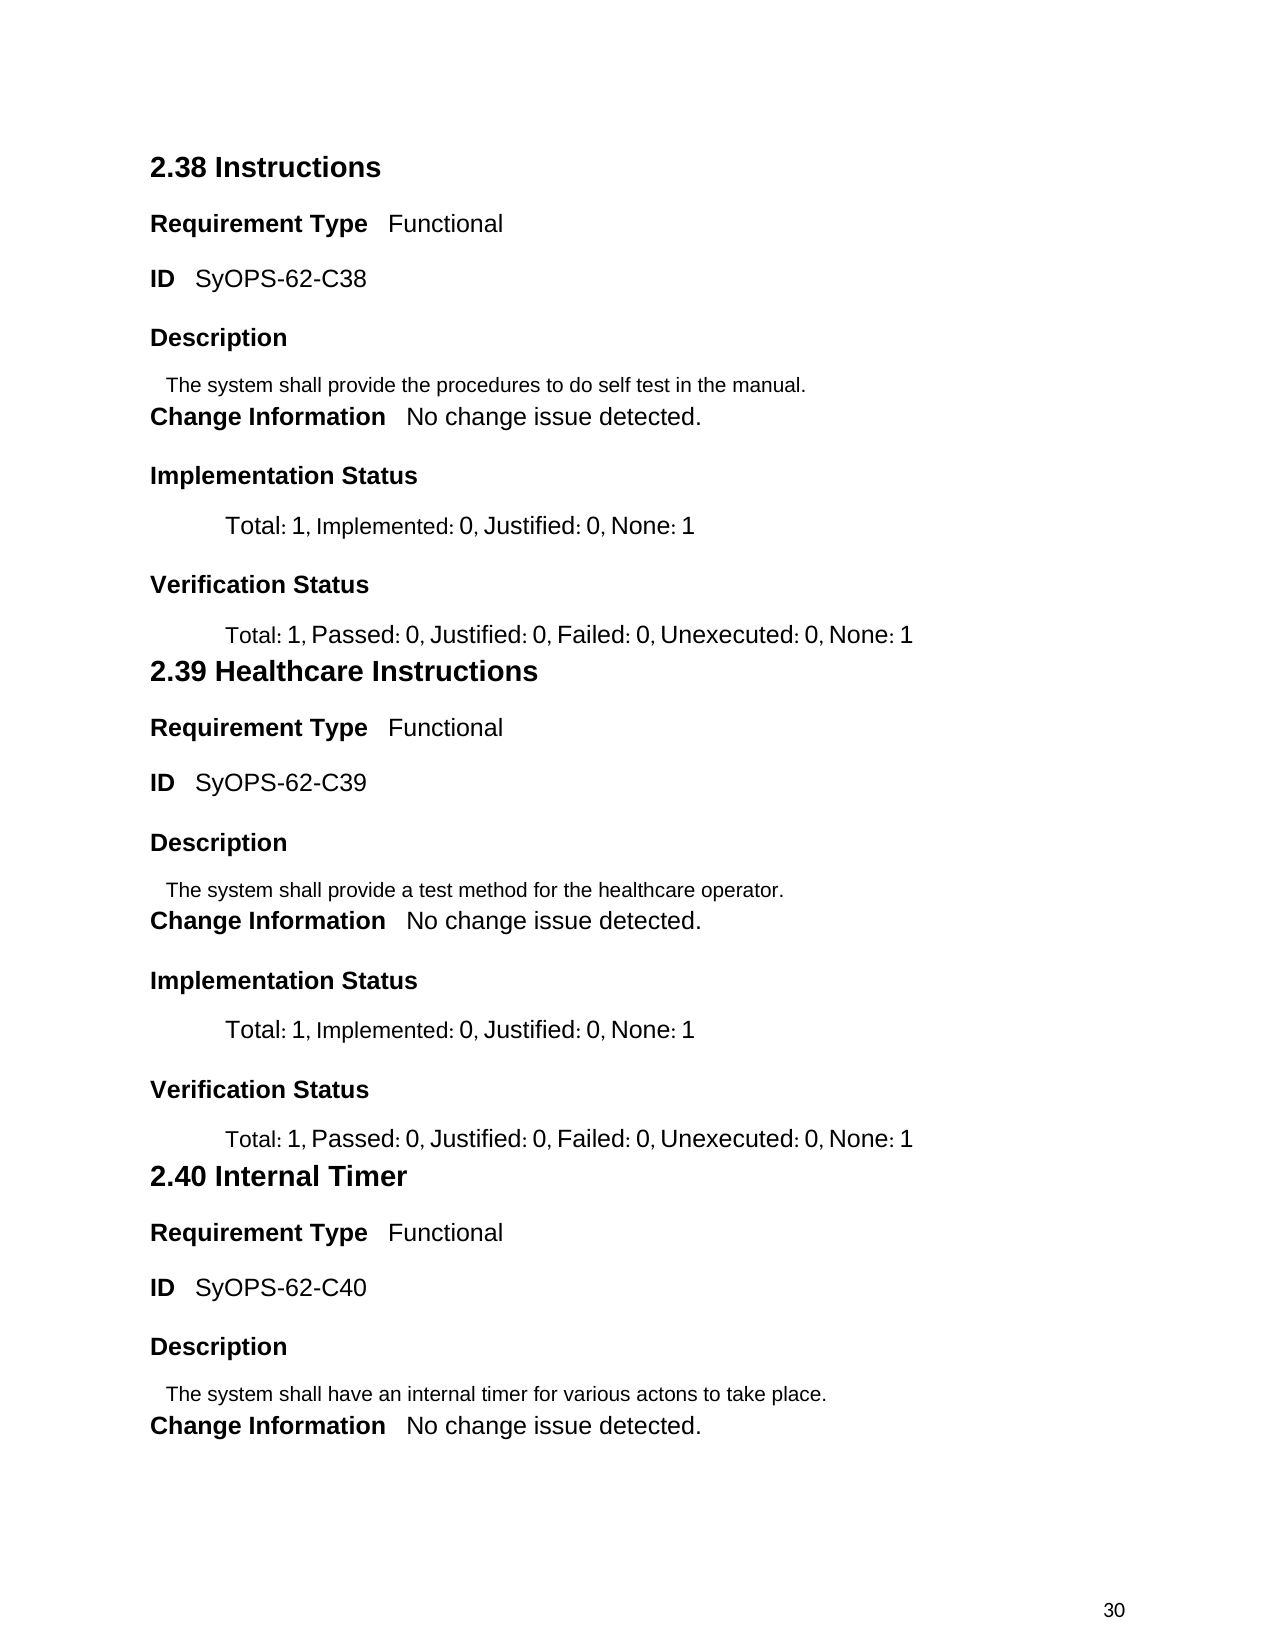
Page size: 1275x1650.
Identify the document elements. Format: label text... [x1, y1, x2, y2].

text Requirement Type Functional [150, 1217, 1125, 1246]
title Implementation Status [150, 966, 1125, 994]
title 2.39 Healthcare Instructions [150, 654, 1125, 688]
text ID SyOPS-62-C40 [150, 1273, 1125, 1302]
text Total: 1, Implemented: 0, Justified: 0, None: 1 [150, 1015, 1125, 1044]
text Description [150, 323, 1125, 352]
title Verification Status [150, 1075, 1125, 1103]
text Requirement Type Functional [150, 208, 1125, 237]
text Change Information No change issue detected. [150, 906, 1125, 935]
text Total: 1, Passed: 0, Justified: 0, Failed: 0, Unexecuted: 0, None: 1 [150, 1124, 1125, 1153]
text Change Information No change issue detected. [150, 1411, 1125, 1439]
text Change Information No change issue detected. [150, 402, 1125, 430]
text The system shall provide a test method for the healthcare operator. [166, 877, 1125, 901]
title Verification Status [150, 570, 1125, 599]
text The system shall provide the procedures to do self test in the manual. [166, 373, 1125, 397]
text Total: 1, Implemented: 0, Justified: 0, None: 1 [150, 511, 1125, 539]
title 2.38 Instructions [150, 150, 1125, 183]
text Description [150, 1332, 1125, 1361]
text Total: 1, Passed: 0, Justified: 0, Failed: 0, Unexecuted: 0, None: 1 [150, 620, 1125, 649]
text Description [150, 828, 1125, 857]
text ID SyOPS-62-C39 [150, 768, 1125, 797]
title 2.40 Internal Timer [150, 1159, 1125, 1192]
text The system shall have an internal timer for various actons to take place. [166, 1382, 1125, 1406]
text Requirement Type Functional [150, 713, 1125, 742]
text ID SyOPS-62-C38 [150, 264, 1125, 293]
title Implementation Status [150, 461, 1125, 490]
